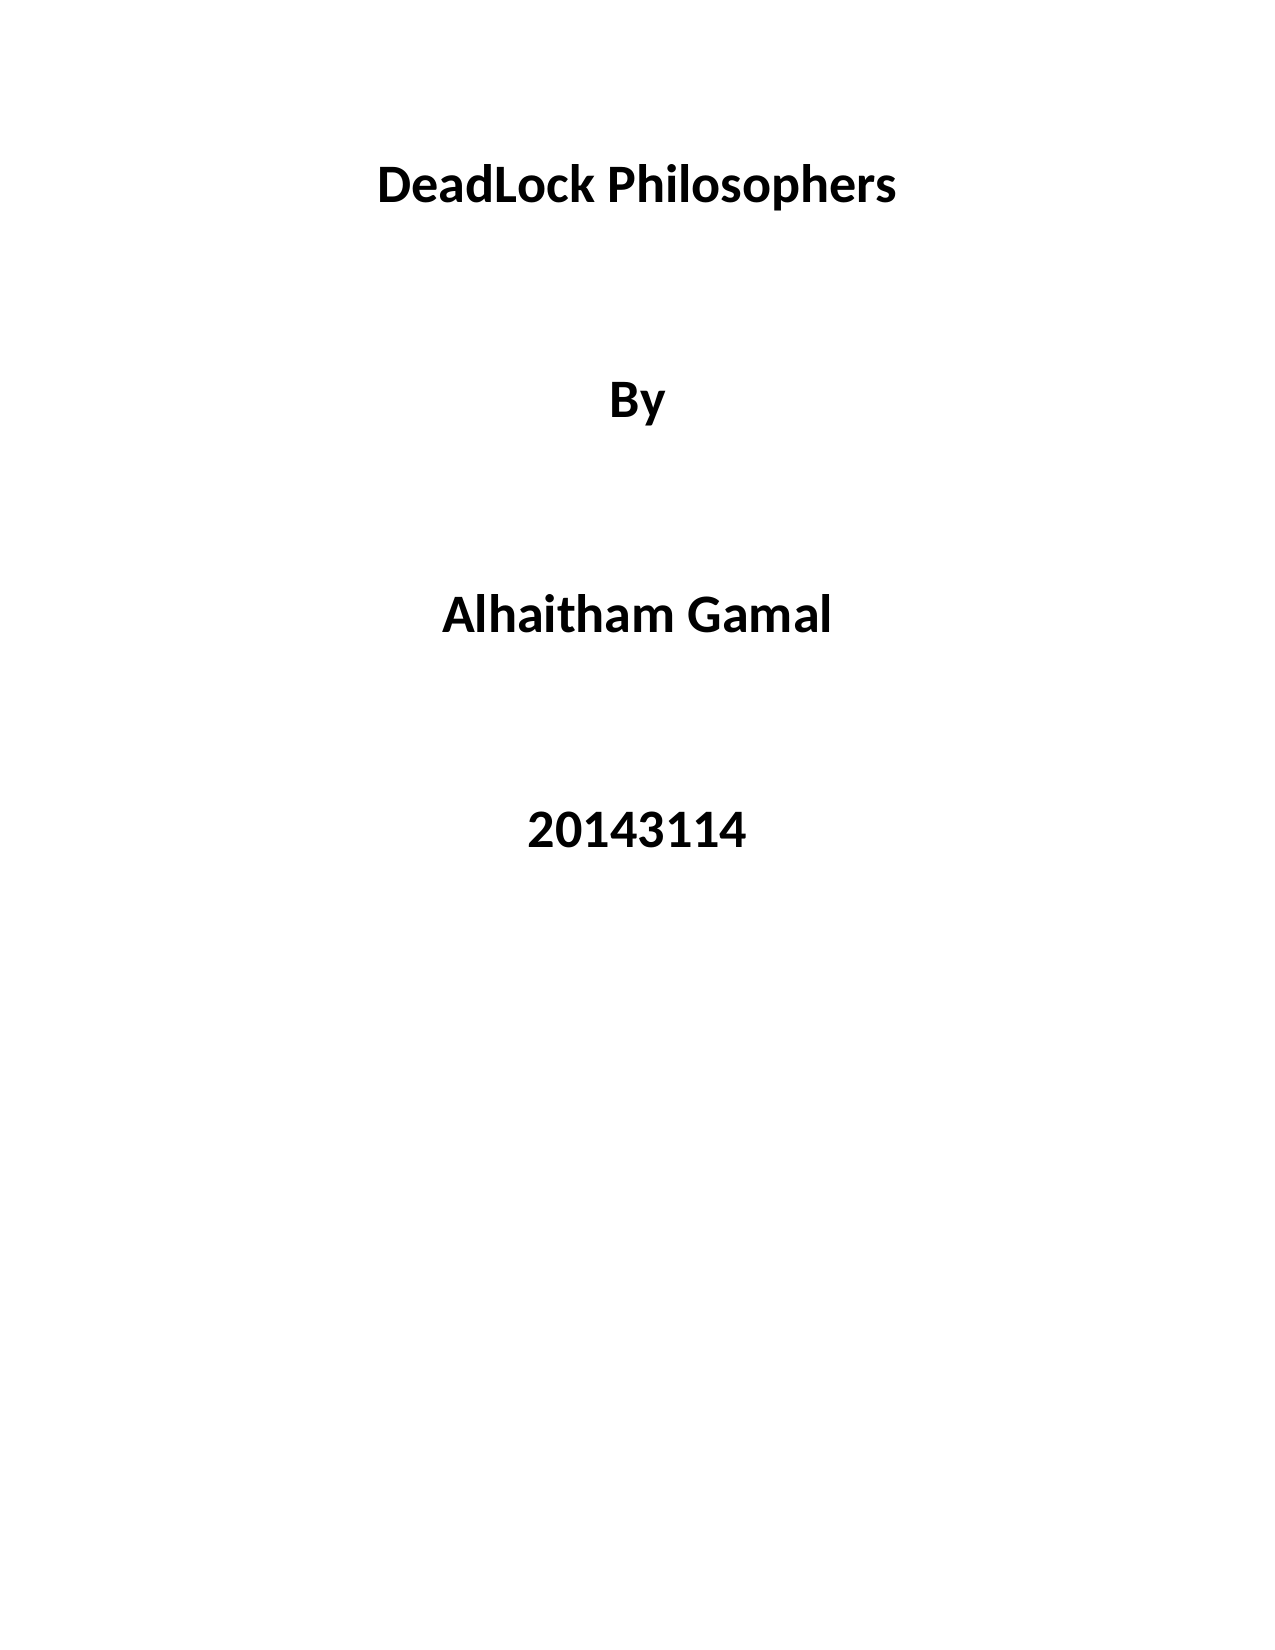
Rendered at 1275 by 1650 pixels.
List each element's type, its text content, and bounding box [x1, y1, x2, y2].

text By [150, 365, 1125, 431]
text DeadLock Philosophers [150, 150, 1125, 216]
text Alhaitham Gamal [150, 580, 1125, 646]
text 20143114 [150, 795, 1125, 861]
